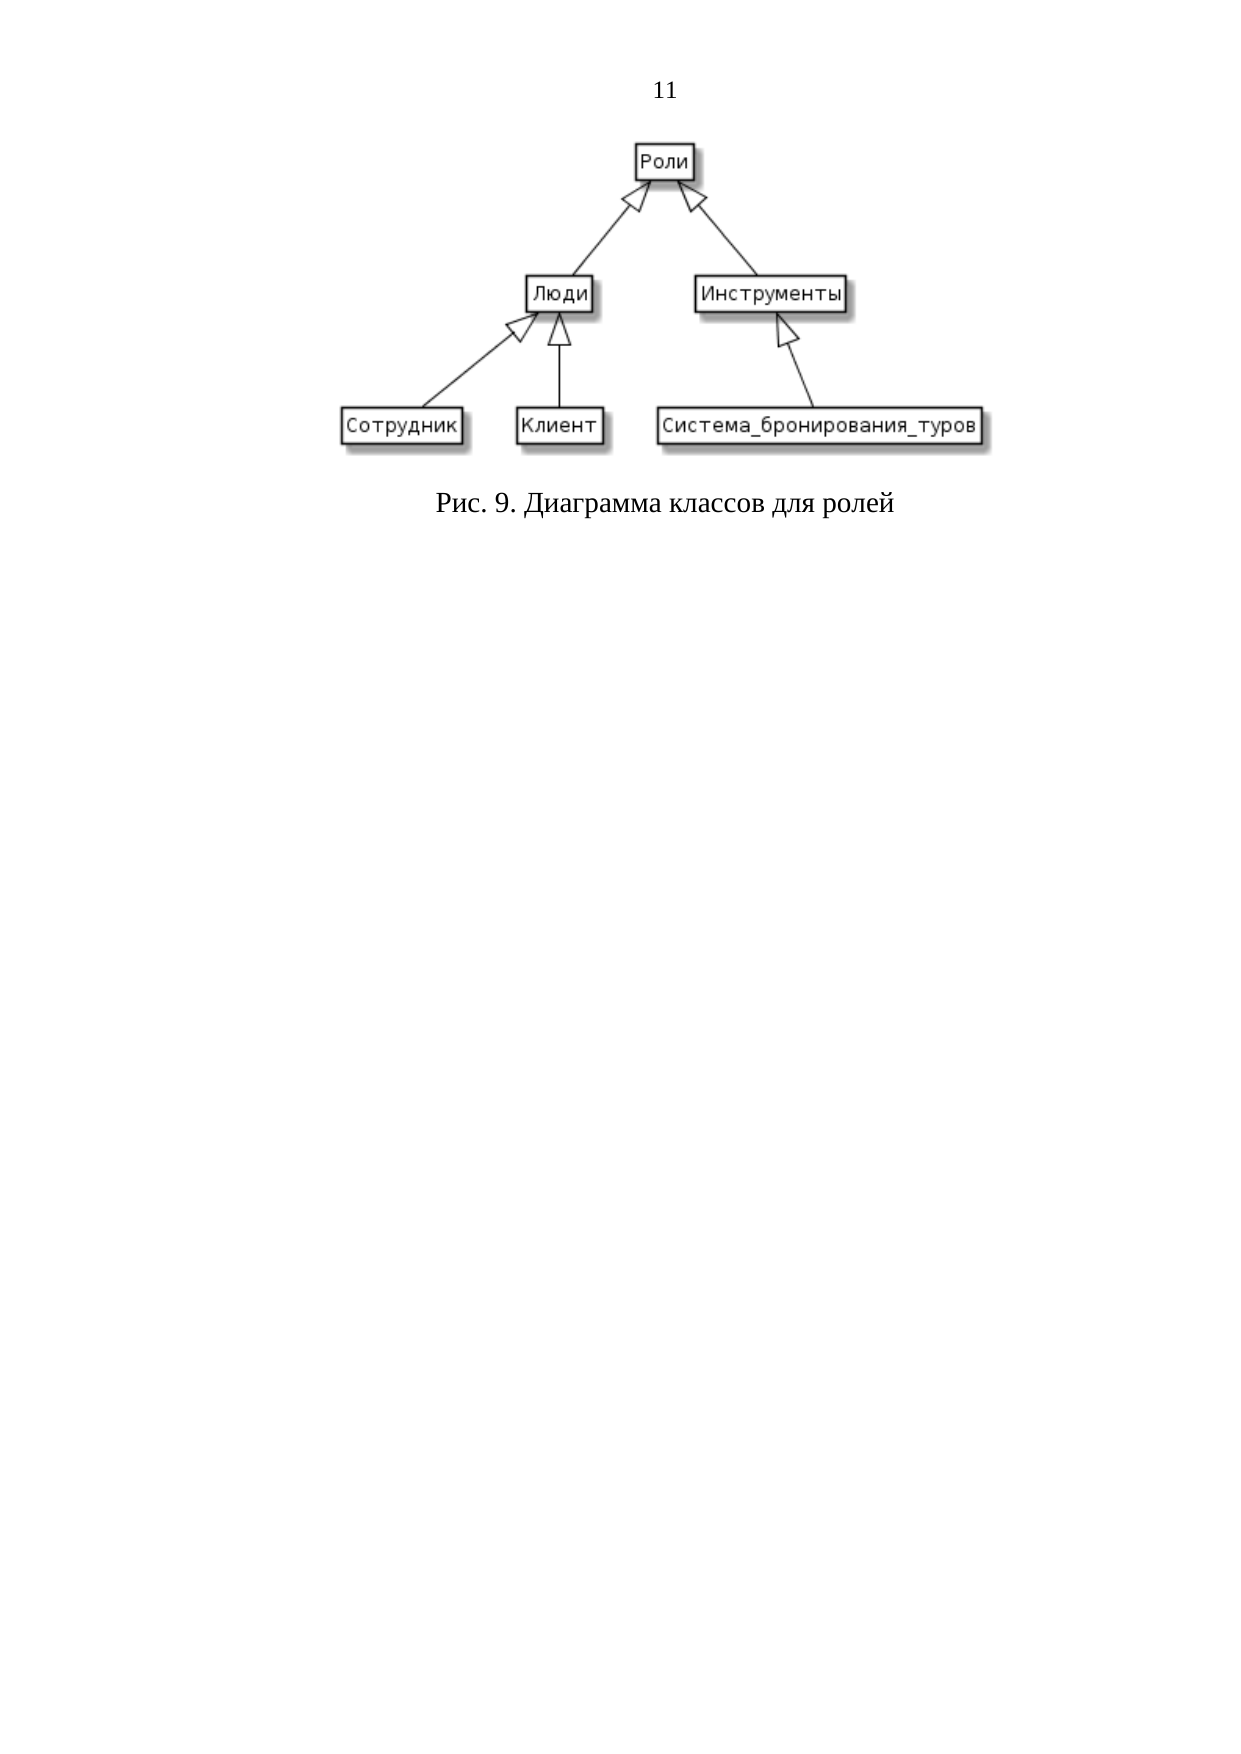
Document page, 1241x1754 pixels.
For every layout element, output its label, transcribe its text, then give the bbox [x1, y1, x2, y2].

text Рис. 9. Диаграмма классов для ролей [162, 485, 1167, 518]
picture [332, 131, 997, 459]
